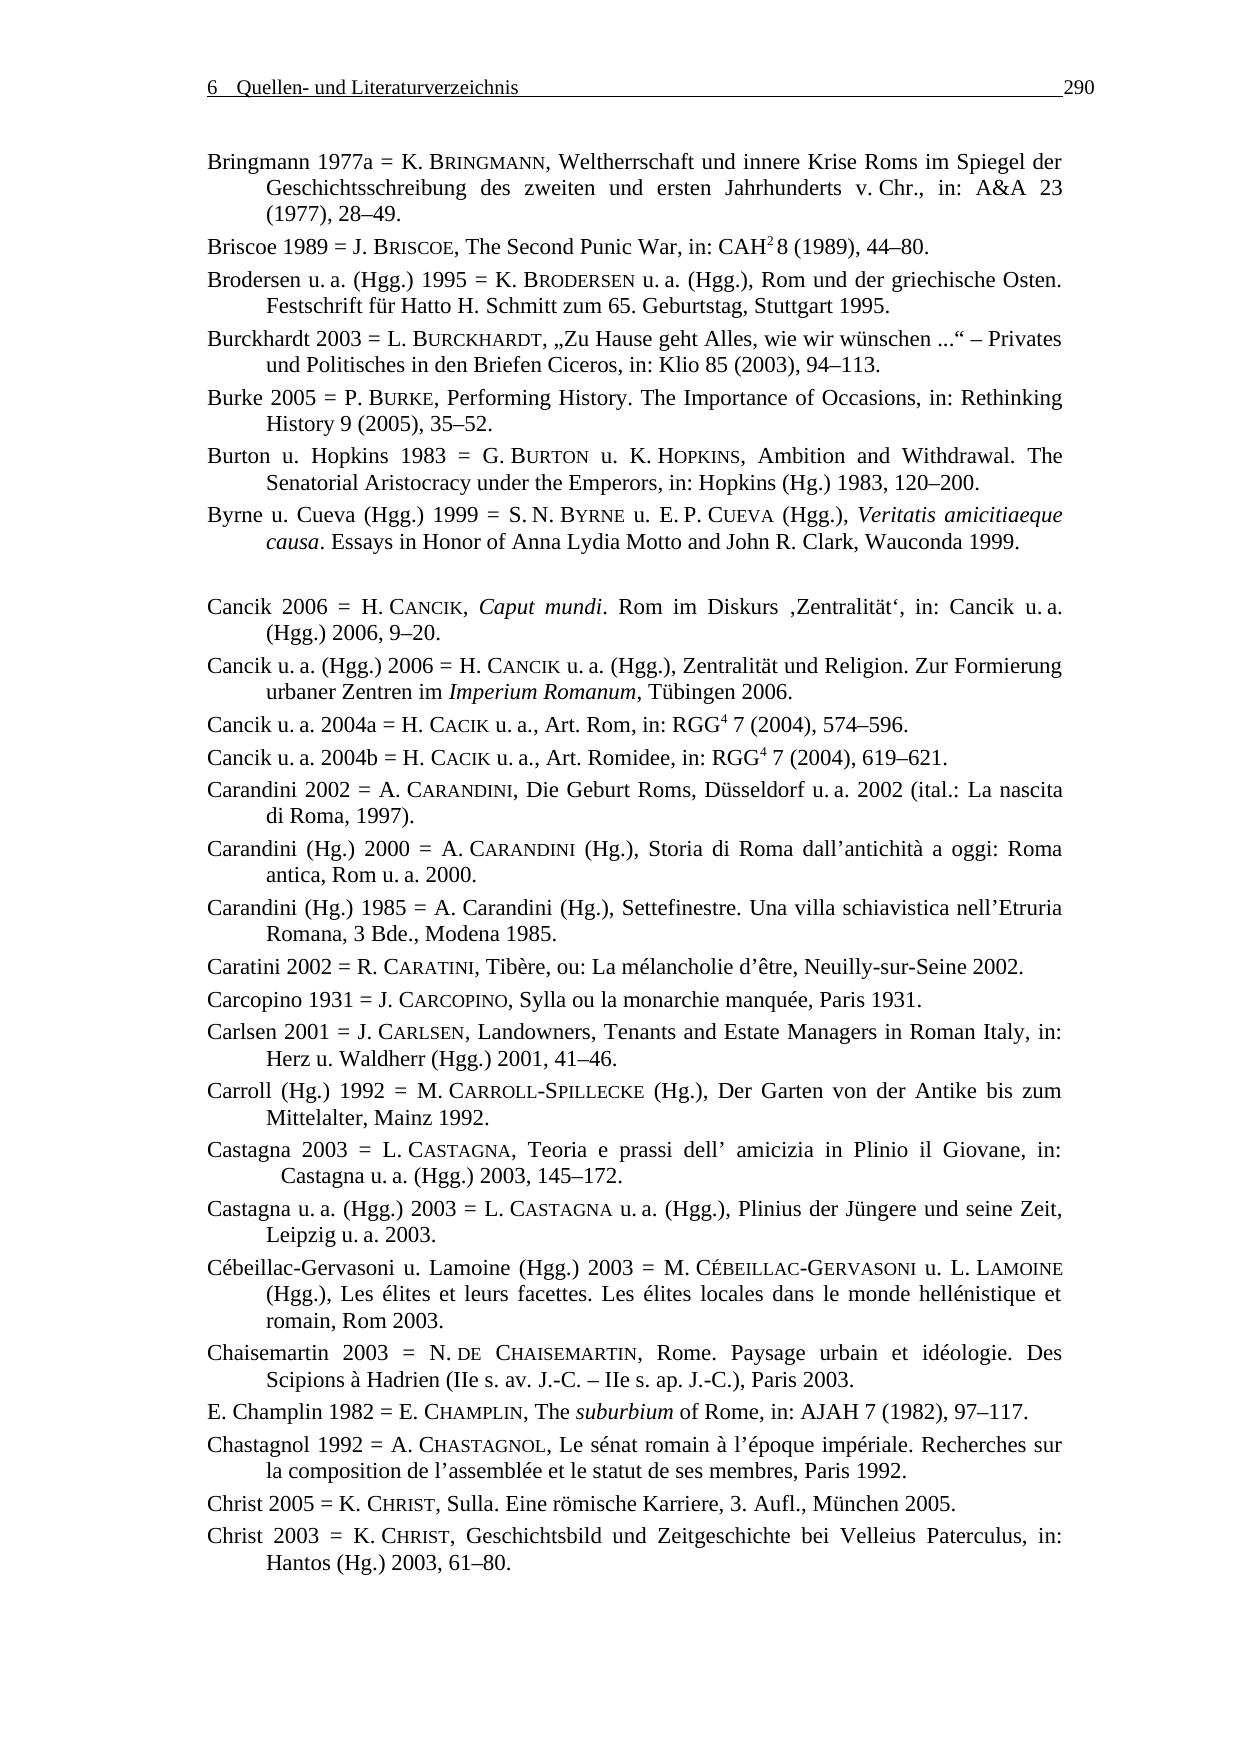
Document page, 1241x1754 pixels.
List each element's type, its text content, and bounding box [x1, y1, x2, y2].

text Chastagnol 1992 = A. Chastagnol, Le sénat romain à l’époque impériale. Recherches sur la composition de l’assemblée et le statut de ses membres, Paris 1992. [207, 1431, 1063, 1484]
text Brodersen u. a. (Hgg.) 1995 = K. Brodersen u. a. (Hgg.), Rom und der griechische Osten. Festschrift für Hatto H. Schmitt zum 65. Geburtstag, Stuttgart 1995. [207, 266, 1063, 318]
text Castagna 2003 = L. Castagna, Teoria e prassi dell’ amicizia in Plinio il Giovane, in: Castagna u. a. (Hgg.) 2003, 145–172. [207, 1136, 1063, 1189]
text Bringmann 1977a = K. Bringmann, Weltherrschaft und innere Krise Roms im Spiegel der Geschichtsschreibung des zweiten und ersten Jahrhunderts v. Chr., in: A&A 23 (1977), 28–49. [207, 148, 1063, 227]
text Chaisemartin 2003 = N. de Chaisemartin, Rome. Paysage urbain et idéologie. Des Scipions à Hadrien (IIe s. av. J.-C. – IIe s. ap. J.-C.), Paris 2003. [207, 1339, 1063, 1392]
text Byrne u. Cueva (Hgg.) 1999 = S. N. Byrne u. E. P. Cueva (Hgg.), Veritatis amicitiaeque causa. Essays in Honor of Anna Lydia Motto and John R. Clark, Wauconda 1999. [207, 501, 1063, 554]
text Burke 2005 = P. Burke, Performing History. The Importance of Occasions, in: Rethinking History 9 (2005), 35–52. [207, 383, 1063, 436]
text Christ 2003 = K. Christ, Geschichtsbild und Zeitgeschichte bei Velleius Paterculus, in: Hantos (Hg.) 2003, 61–80. [207, 1522, 1063, 1575]
text Carandini 2002 = A. Carandini, Die Geburt Roms, Düsseldorf u. a. 2002 (ital.: La nascita di Roma, 1997). [207, 776, 1063, 829]
text Castagna u. a. (Hgg.) 2003 = L. Castagna u. a. (Hgg.), Plinius der Jüngere und seine Zeit, Leipzig u. a. 2003. [207, 1195, 1063, 1248]
text Carroll (Hg.) 1992 = M. Carroll-Spillecke (Hg.), Der Garten von der Antike bis zum Mittelalter, Mainz 1992. [207, 1077, 1063, 1130]
text Briscoe 1989 = J. Briscoe, The Second Punic War, in: CAH2 8 (1989), 44–80. [207, 233, 1063, 259]
text Cébeillac-Gervasoni u. Lamoine (Hgg.) 2003 = M. Cébeillac-Gervasoni u. L. Lamoine (Hgg.), Les élites et leurs facettes. Les élites locales dans le monde hellénistique et romain, Rom 2003. [207, 1254, 1063, 1333]
text Burton u. Hopkins 1983 = G. Burton u. K. Hopkins, Ambition and Withdrawal. The Senatorial Aristocracy under the Emperors, in: Hopkins (Hg.) 1983, 120–200. [207, 442, 1063, 495]
text Carlsen 2001 = J. Carlsen, Landowners, Tenants and Estate Managers in Roman Italy, in: Herz u. Waldherr (Hgg.) 2001, 41–46. [207, 1018, 1063, 1071]
text Caratini 2002 = R. Caratini, Tibère, ou: La mélancholie d’être, Neuilly-sur-Seine 2002. [207, 953, 1063, 979]
text Cancik 2006 = H. Cancik, Caput mundi. Rom im Diskurs ‚Zentralität‘, in: Cancik u. a. (Hgg.) 2006, 9–20. [207, 593, 1063, 646]
text Christ 2005 = K. Christ, Sulla. Eine römische Karriere, 3. Aufl., München 2005. [207, 1490, 1063, 1516]
text E. Champlin 1982 = E. Champlin, The suburbium of Rome, in: AJAH 7 (1982), 97–117. [207, 1398, 1063, 1425]
text Cancik u. a. 2004a = H. Cacik u. a., Art. Rom, in: RGG4 7 (2004), 574–596. [207, 711, 1063, 737]
text Cancik u. a. (Hgg.) 2006 = H. Cancik u. a. (Hgg.), Zentralität und Religion. Zur Formierung urbaner Zentren im Imperium Romanum, Tübingen 2006. [207, 652, 1063, 705]
text Cancik u. a. 2004b = H. Cacik u. a., Art. Romidee, in: RGG4 7 (2004), 619–621. [207, 743, 1063, 770]
text Carandini (Hg.) 1985 = A. Carandini (Hg.), Settefinestre. Una villa schiavistica nell’Etruria Romana, 3 Bde., Modena 1985. [207, 894, 1063, 947]
text Carandini (Hg.) 2000 = A. Carandini (Hg.), Storia di Roma dall’antichità a oggi: Roma antica, Rom u. a. 2000. [207, 835, 1063, 888]
text Carcopino 1931 = J. Carcopino, Sylla ou la monarchie manquée, Paris 1931. [207, 986, 1063, 1012]
text Burckhardt 2003 = L. Burckhardt, „Zu Hause geht Alles, wie wir wünschen ...“ – Privates und Politisches in den Briefen Ciceros, in: Klio 85 (2003), 94–113. [207, 324, 1063, 377]
